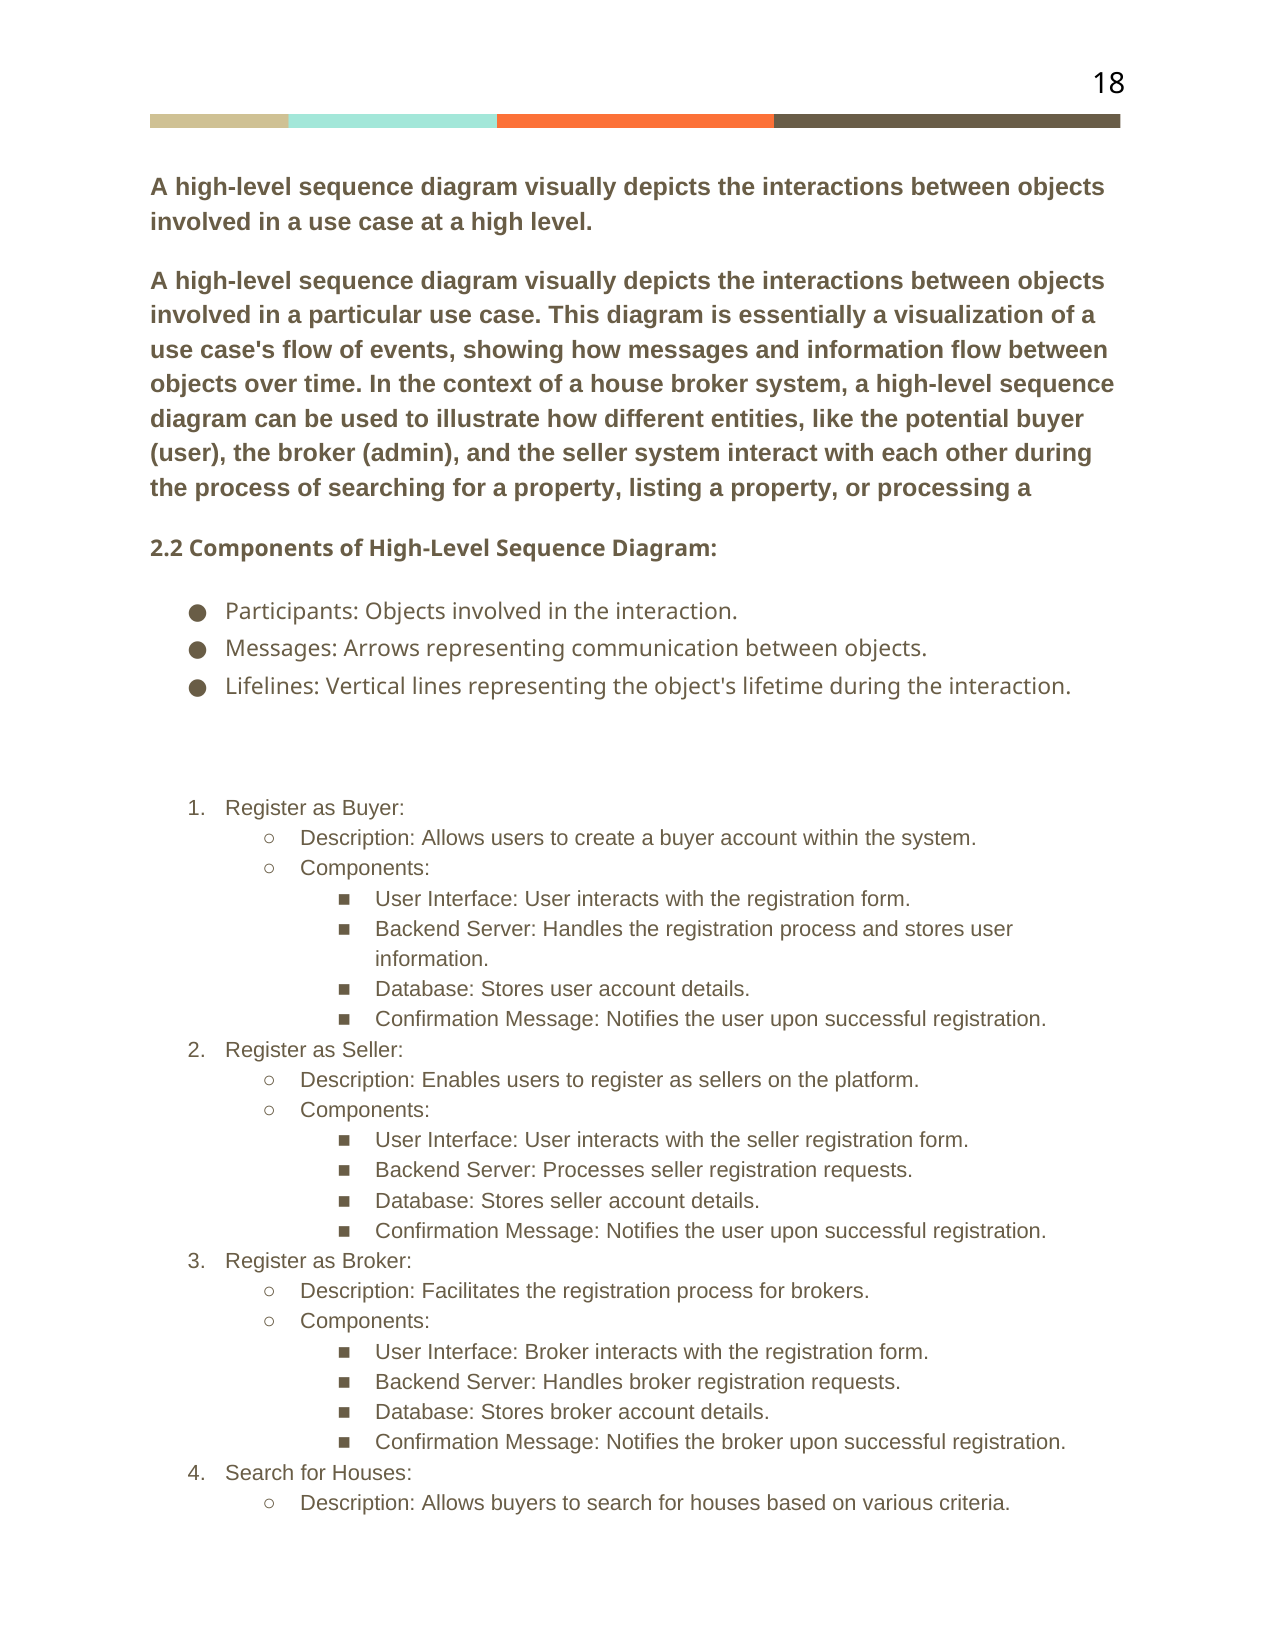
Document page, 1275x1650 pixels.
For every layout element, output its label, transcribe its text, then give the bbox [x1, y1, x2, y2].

list Search for Houses: [187, 1459, 1125, 1484]
list Confirmation Message: Notifies the user upon successful registration. [337, 1218, 1125, 1243]
list Register as Buyer: [187, 795, 1125, 820]
list Components: [262, 1308, 1125, 1333]
list Description: Facilitates the registration process for brokers. [262, 1278, 1125, 1303]
list Description: Enables users to register as sellers on the platform. [262, 1067, 1125, 1092]
list Components: [262, 855, 1125, 880]
list Lifelines: Vertical lines representing the object's lifetime during the interaction. [187, 670, 1125, 701]
list User Interface: User interacts with the seller registration form. [337, 1127, 1125, 1152]
list Backend Server: Handles broker registration requests. [337, 1369, 1125, 1394]
list Participants: Objects involved in the interaction. [187, 595, 1125, 626]
text 2.2 Components of High-Level Sequence Diagram: [150, 532, 1125, 563]
list Description: Allows buyers to search for houses based on various criteria. [262, 1489, 1125, 1515]
list Messages: Arrows representing communication between objects. [187, 632, 1125, 663]
list Database: Stores broker account details. [337, 1399, 1125, 1424]
list Register as Seller: [187, 1036, 1125, 1062]
picture [150, 114, 1121, 128]
list User Interface: User interacts with the registration form. [337, 885, 1125, 911]
list Backend Server: Handles the registration process and stores user information. [337, 916, 1125, 971]
list Backend Server: Processes seller registration requests. [337, 1157, 1125, 1182]
list Database: Stores user account details. [337, 976, 1125, 1001]
list Confirmation Message: Notifies the broker upon successful registration. [337, 1429, 1125, 1454]
list User Interface: Broker interacts with the registration form. [337, 1338, 1125, 1364]
list Components: [262, 1097, 1125, 1122]
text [150, 172, 1125, 235]
list Register as Broker: [187, 1248, 1125, 1273]
text A high-level sequence diagram visually depicts the interactions between objects involved in a particular use case. This diagram is essentially a visualization of a use case's flow of events, showing how messages and information flow between objects over time. In the context of a house broker system, a high-level sequence diagram can be used to illustrate how different entities, like the potential buyer (user), the broker (admin), and the seller system interact with each other during the process of searching for a property, listing a property, or processing a [150, 266, 1125, 502]
list Description: Allows users to create a buyer account within the system. [262, 825, 1125, 850]
list Database: Stores seller account details. [337, 1187, 1125, 1213]
list Confirmation Message: Notifies the user upon successful registration. [337, 1006, 1125, 1031]
